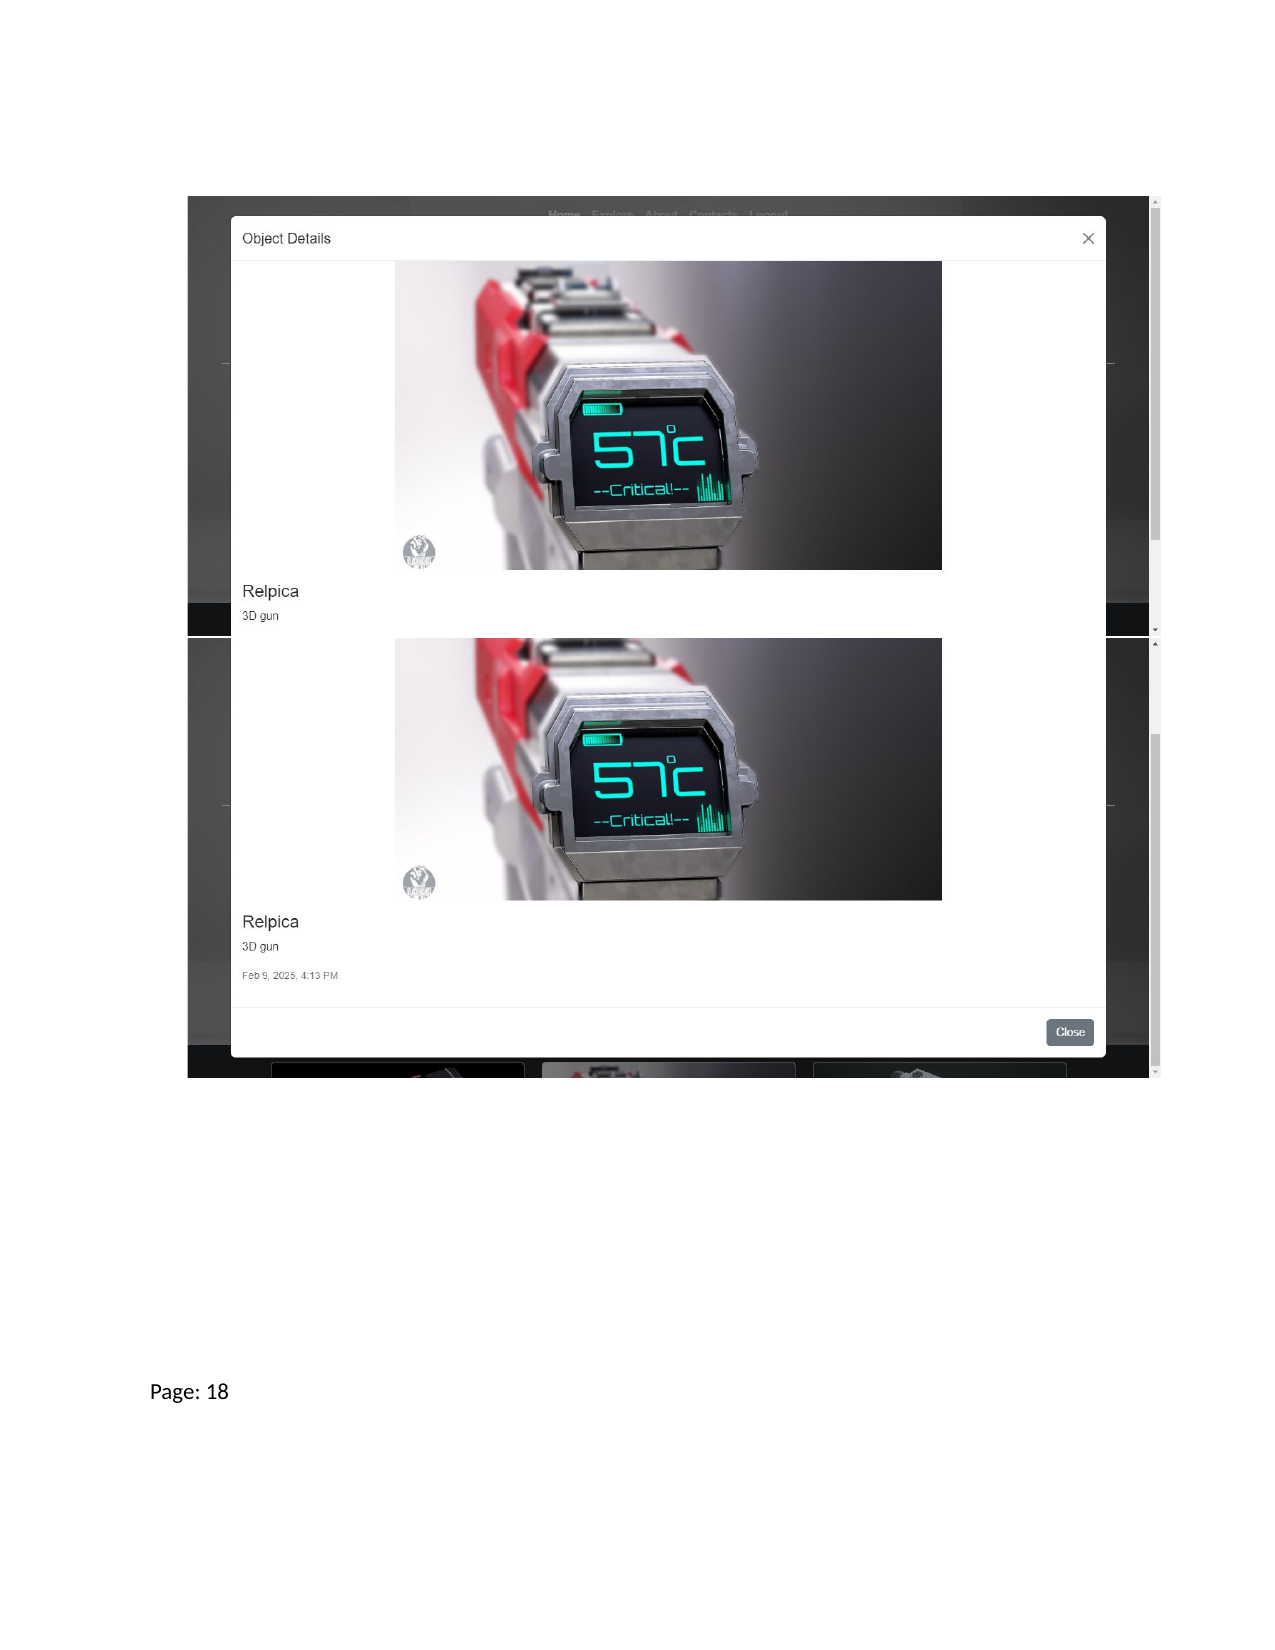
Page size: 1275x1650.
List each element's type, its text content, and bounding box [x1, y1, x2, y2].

text Page: 18 [150, 1377, 1125, 1405]
picture [187, 196, 1161, 636]
picture [187, 638, 1161, 1078]
